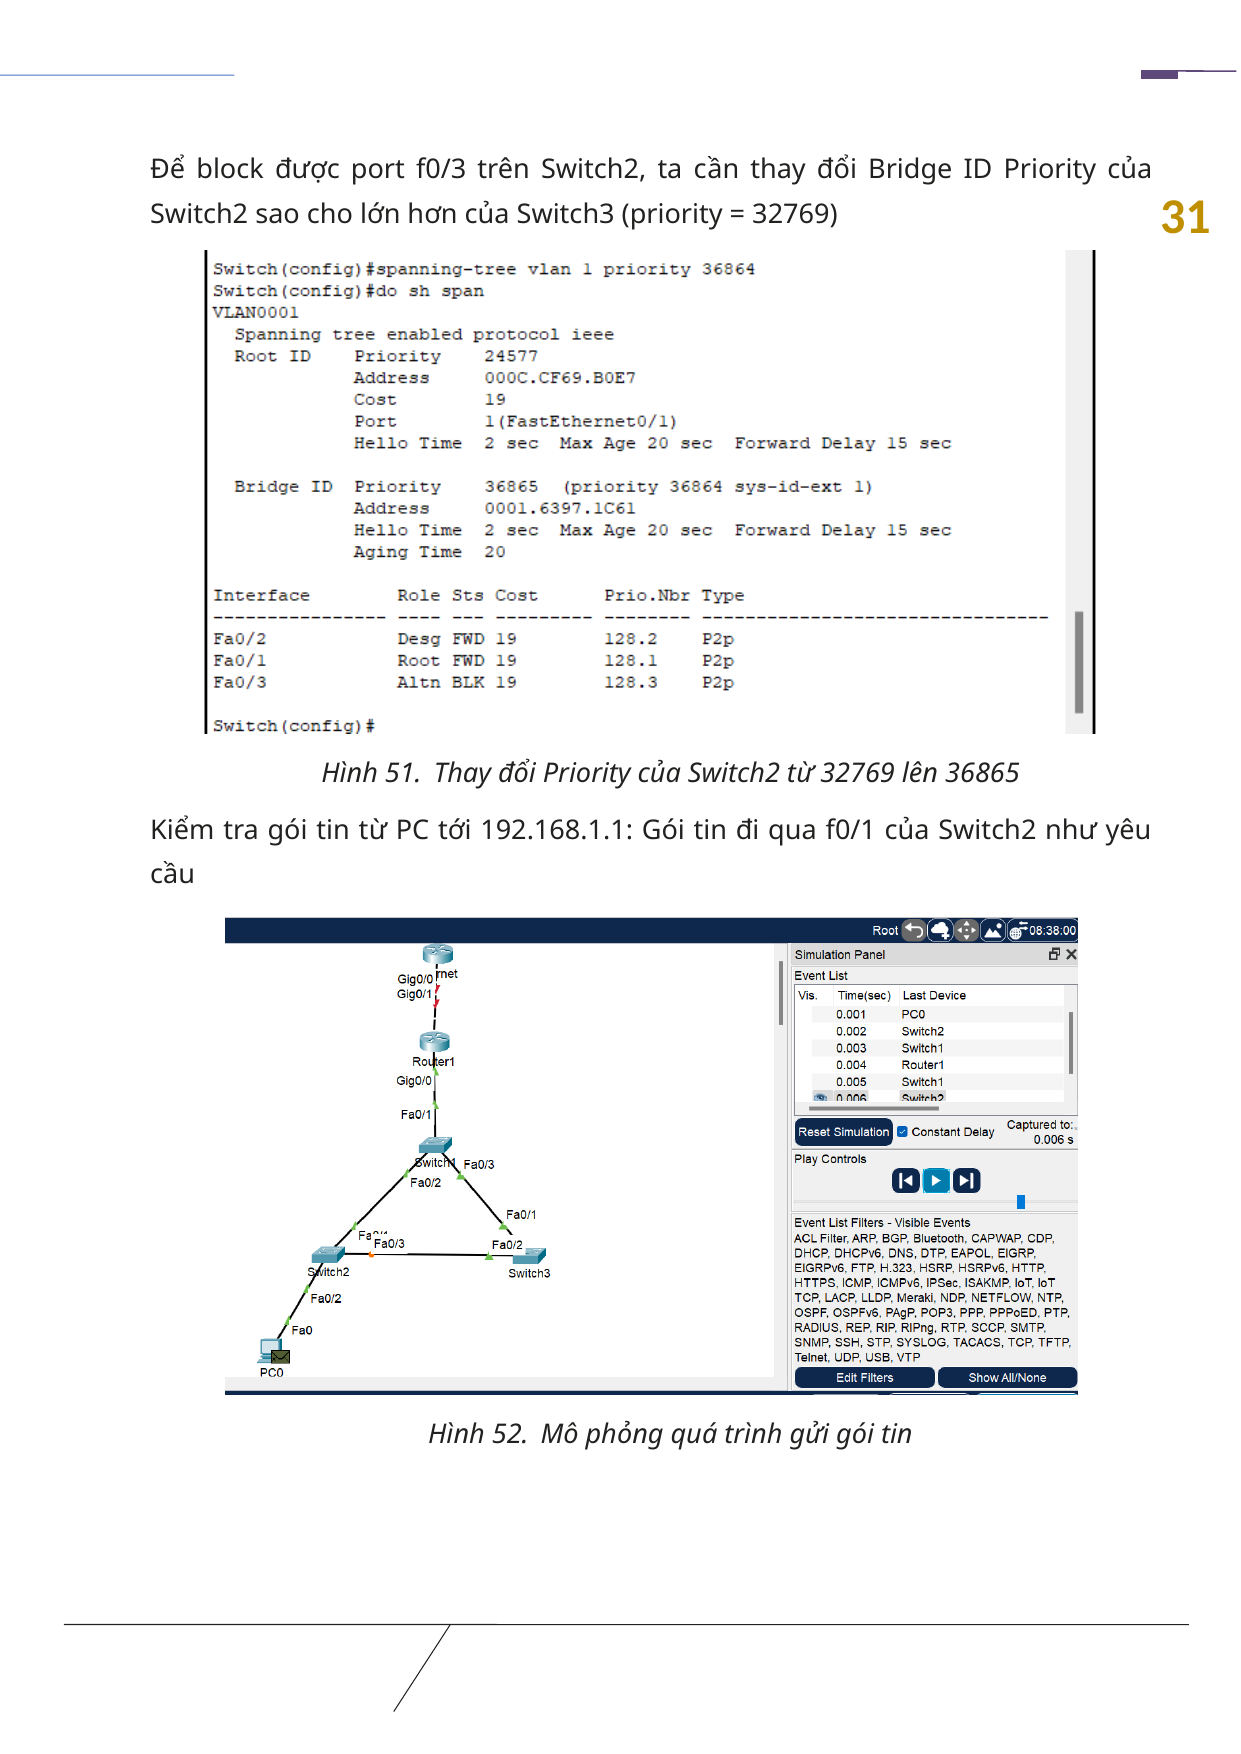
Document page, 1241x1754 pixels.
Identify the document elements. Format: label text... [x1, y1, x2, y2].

text Để block được port f0/3 trên Switch2, ta cần thay đổi Bridge ID Priority của Switch2 sao cho lớn hơn của Switch3 (priority = 32769) [150, 150, 1153, 231]
picture [202, 250, 1101, 734]
text Kiểm tra gói tin từ PC tới 192.168.1.1: Gói tin đi qua f0/1 của Switch2 như yêu cầu [150, 810, 1153, 891]
picture [225, 911, 1078, 1395]
text Mô phỏng quá trình gửi gói tin [187, 1414, 1153, 1451]
text Thay đổi Priority của Switch2 từ 32769 lên 36865 [187, 753, 1153, 790]
